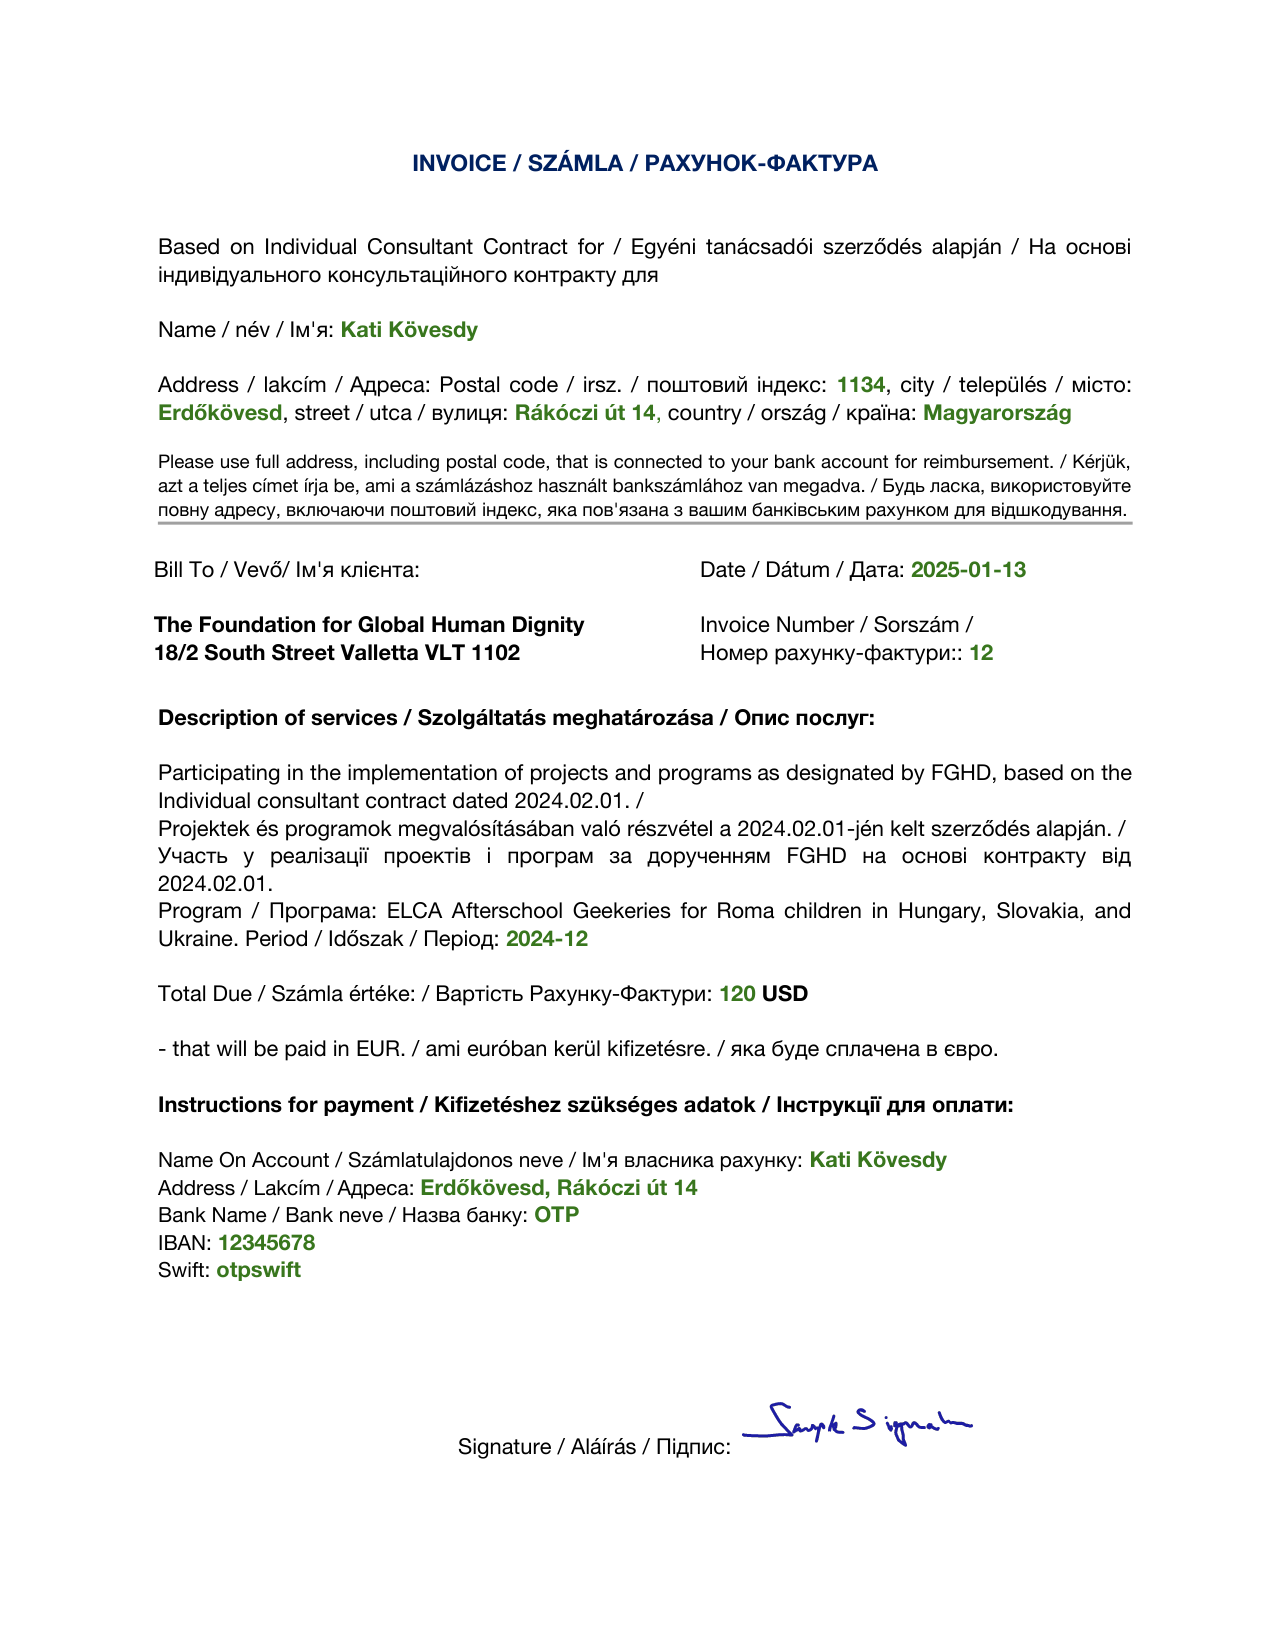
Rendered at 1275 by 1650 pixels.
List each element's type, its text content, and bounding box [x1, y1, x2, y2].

text Program / Програма: ELCA Afterschool Geekeries for Roma children in Hungary, Slovakia, and Ukraine. Period / Időszak / Період: 2024-12 [158, 898, 1132, 953]
text Address / Lakcím / Адреса: Erdőkövesd, Rákóczi út 14 [158, 1174, 1132, 1201]
text Based on Individual Consultant Contract for / Egyéni tanácsadói szerződés alapján / На основі індивідуального консультаційного контракту для [158, 233, 1132, 289]
table_header Date / Dátum / Дата: 2025-01-13 Invoice Number / Sorszám / Номер рахунку-фактури:: 12 [690, 546, 1147, 677]
text Projektek és programok megvalósításában való részvétel a 2024.02.01-jén kelt szerződés alapján. / [158, 815, 1132, 842]
table_header Bill To / Vevő/ Ім'я клієнта: The Foundation for Global Human Dignity 18/2 South Street Valletta VLT 1102 [143, 546, 689, 677]
text Total Due / Számla értéke: / Вартість Рахунку-Фактури: 120 USD [158, 980, 1132, 1008]
text Description of services / Szolgáltatás meghatározása / Опис послуг: [158, 704, 1132, 732]
text Участь у реалізації проектів і програм за дорученням FGHD на основі контракту від 2024.02.01. [158, 842, 1132, 898]
text Address / lakcím / Адреса: Postal code / irsz. / поштовий індекс: 1134, city / település / місто: Erdőkövesd, street / utca / вулиця: Rákóczi út 14, country / ország / країна: Magyarország [158, 371, 1132, 427]
text Swift: otpswift [158, 1256, 1132, 1284]
picture [737, 1394, 978, 1455]
text IBAN: 12345678 [158, 1229, 1132, 1256]
text Please use full address, including postal code, that is connected to your bank account for reimbursement. / Kérjük, azt a teljes címet írja be, ami a számlázáshoz használt bankszámlához van megadva. / Будь ласка, використовуйте повну адресу, включаючи поштовий індекс, яка пов'язана з вашим банківським рахунком для відшкодування. [158, 451, 1132, 521]
text Name On Account / Számlatulajdonos neve / Ім'я власника рахунку: Kati Kövesdy [158, 1146, 1132, 1174]
text - that will be paid in EUR. / ami euróban kerül kifizetésre. / яка буде сплачена в євро. [158, 1036, 1132, 1063]
text Name / név / Ім'я: Kati Kövesdy [158, 316, 1132, 344]
text INVOICE / SZÁMLA / РАХУНОК-ФАКТУРА [158, 149, 1132, 178]
text Bank Name / Bank neve / Назва банку: OTP [158, 1201, 1132, 1229]
text Instructions for payment / Kifizetéshez szükséges adatok / Інструкції для оплати: [158, 1091, 1132, 1118]
text Participating in the implementation of projects and programs as designated by FGHD, based on the Individual consultant contract dated 2024.02.01. / [158, 759, 1132, 815]
